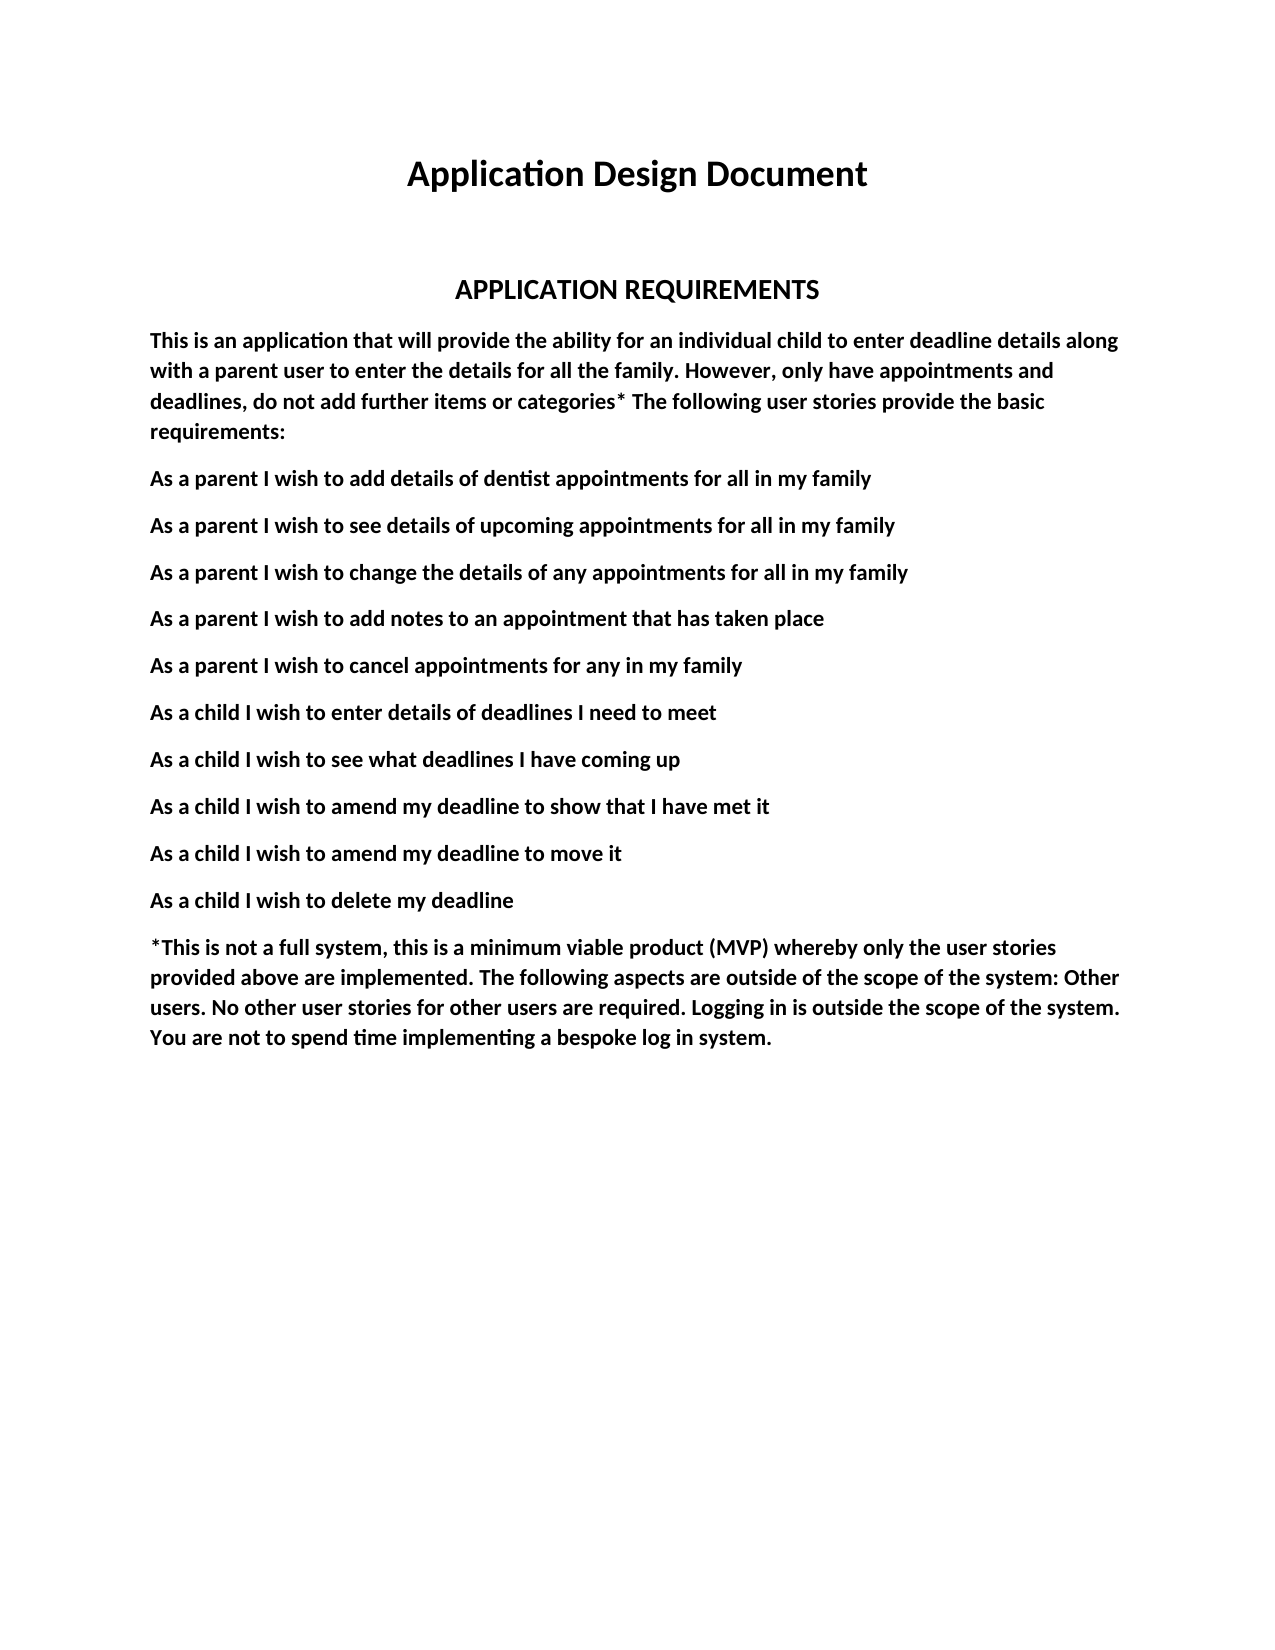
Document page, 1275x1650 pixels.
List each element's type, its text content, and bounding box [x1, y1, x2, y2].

text As a parent I wish to change the details of any appointments for all in my family [150, 558, 1125, 586]
text Application Design Document [150, 150, 1125, 196]
text As a child I wish to amend my deadline to show that I have met it [150, 792, 1125, 820]
text *This is not a full system, this is a minimum viable product (MVP) whereby only the user stories provided above are implemented. The following aspects are outside of the scope of the system: Other users. No other user stories for other users are required. Logging in is outside the scope of the system. You are not to spend time implementing a bespoke log in system. [150, 933, 1125, 1051]
text As a child I wish to amend my deadline to move it [150, 839, 1125, 867]
text As a parent I wish to cancel appointments for any in my family [150, 651, 1125, 679]
text As a parent I wish to add details of dentist appointments for all in my family [150, 464, 1125, 492]
text APPLICATION REQUIREMENTS [150, 271, 1125, 307]
text As a child I wish to enter details of deadlines I need to meet [150, 698, 1125, 726]
text This is an application that will provide the ability for an individual child to enter deadline details along with a parent user to enter the details for all the family. However, only have appointments and deadlines, do not add further items or categories* The following user stories provide the basic requirements: [150, 326, 1125, 445]
text As a parent I wish to add notes to an appointment that has taken place [150, 604, 1125, 632]
text As a child I wish to delete my deadline [150, 886, 1125, 914]
text As a child I wish to see what deadlines I have coming up [150, 745, 1125, 773]
text As a parent I wish to see details of upcoming appointments for all in my family [150, 511, 1125, 539]
